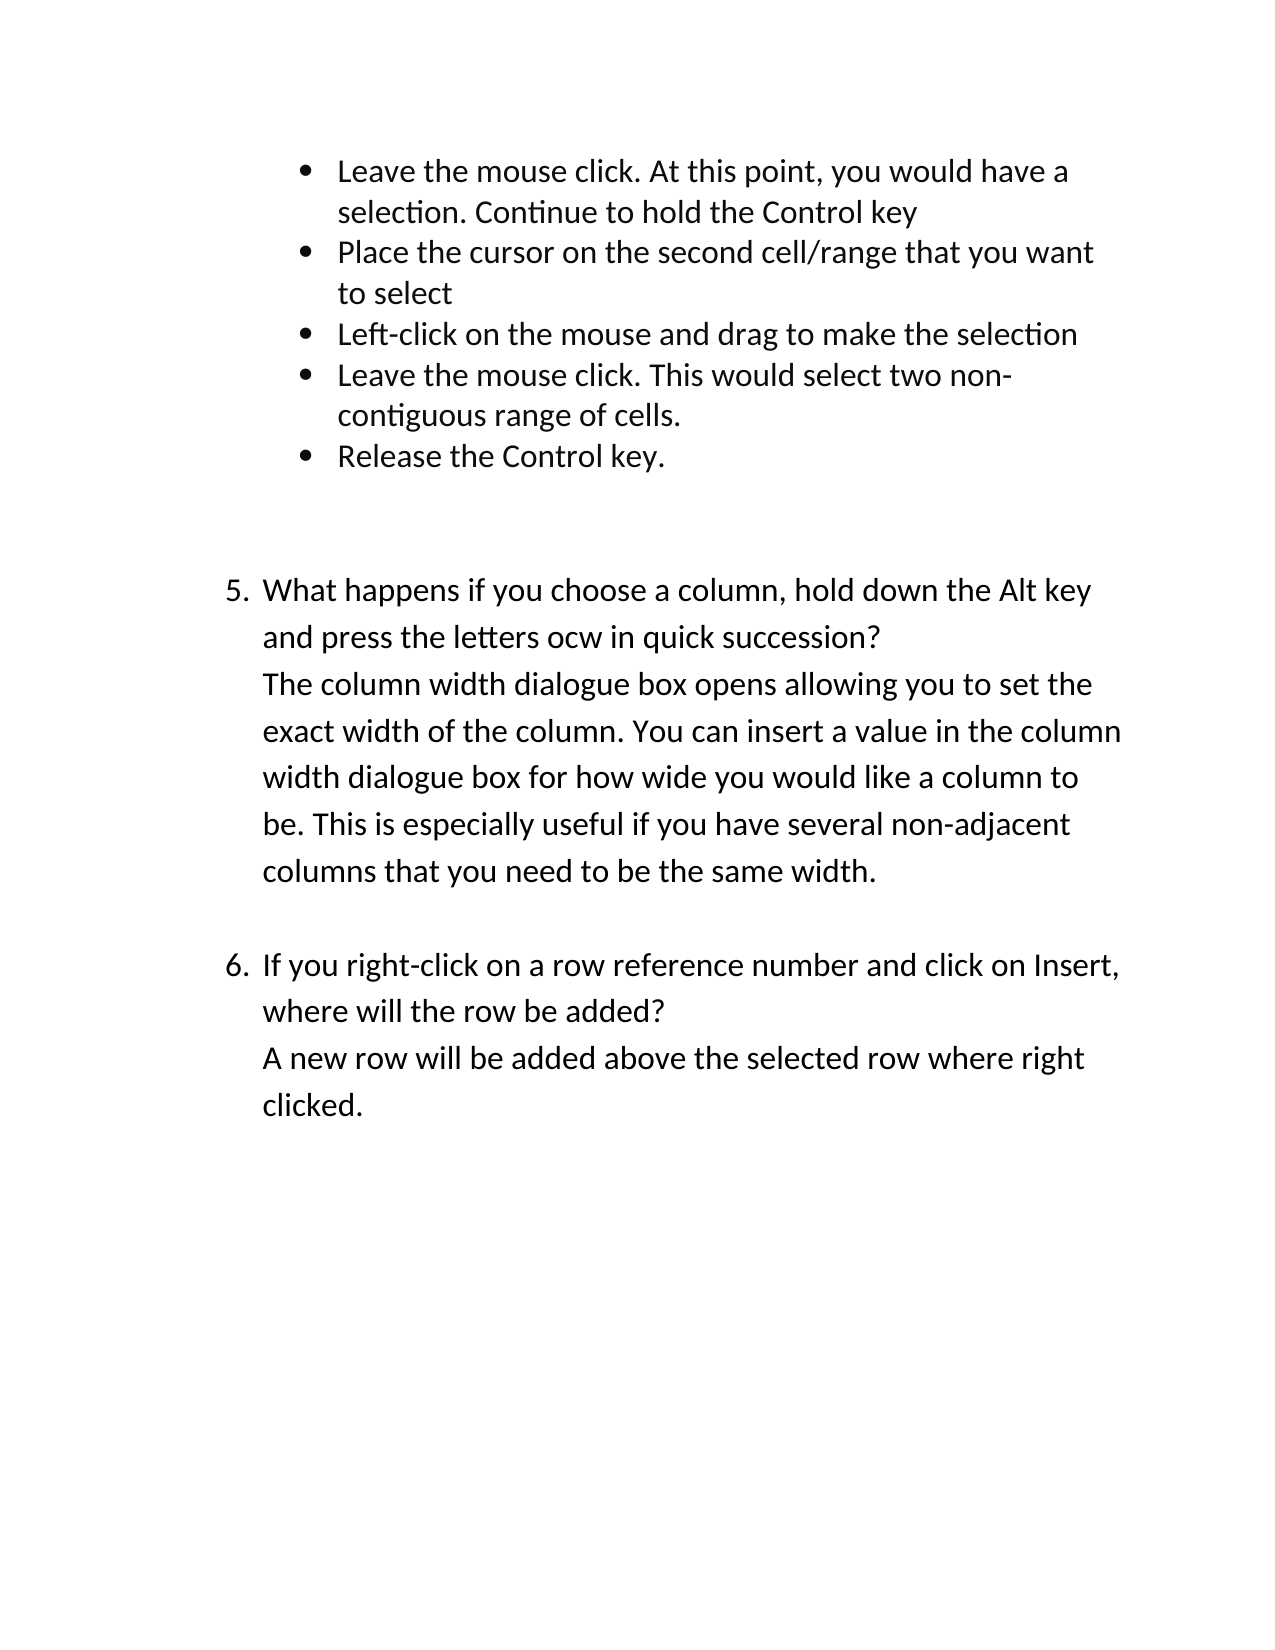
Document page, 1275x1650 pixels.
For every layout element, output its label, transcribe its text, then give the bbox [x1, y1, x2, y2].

list A new row will be added above the selected row where right clicked. [262, 1037, 1125, 1124]
list The column width dialogue box opens allowing you to set the exact width of the column. You can insert a value in the column width dialogue box for how wide you would like a column to be. This is especially useful if you have several non-adjacent columns that you need to be the same width. [262, 663, 1125, 891]
list What happens if you choose a column, hold down the Alt key and press the letters ocw in quick succession? [225, 569, 1125, 657]
list Release the Control key. [300, 435, 1125, 476]
list If you right-click on a row reference number and click on Insert, where will the row be added? [225, 943, 1125, 1031]
list Leave the mouse click. This would select two non-contiguous range of cells. [300, 354, 1125, 435]
list Place the cursor on the second cell/range that you want to select [300, 231, 1125, 313]
list Left-click on the mouse and drag to make the selection [300, 313, 1125, 354]
list Leave the mouse click. At this point, you would have a selection. Continue to hold the Control key [300, 150, 1125, 231]
